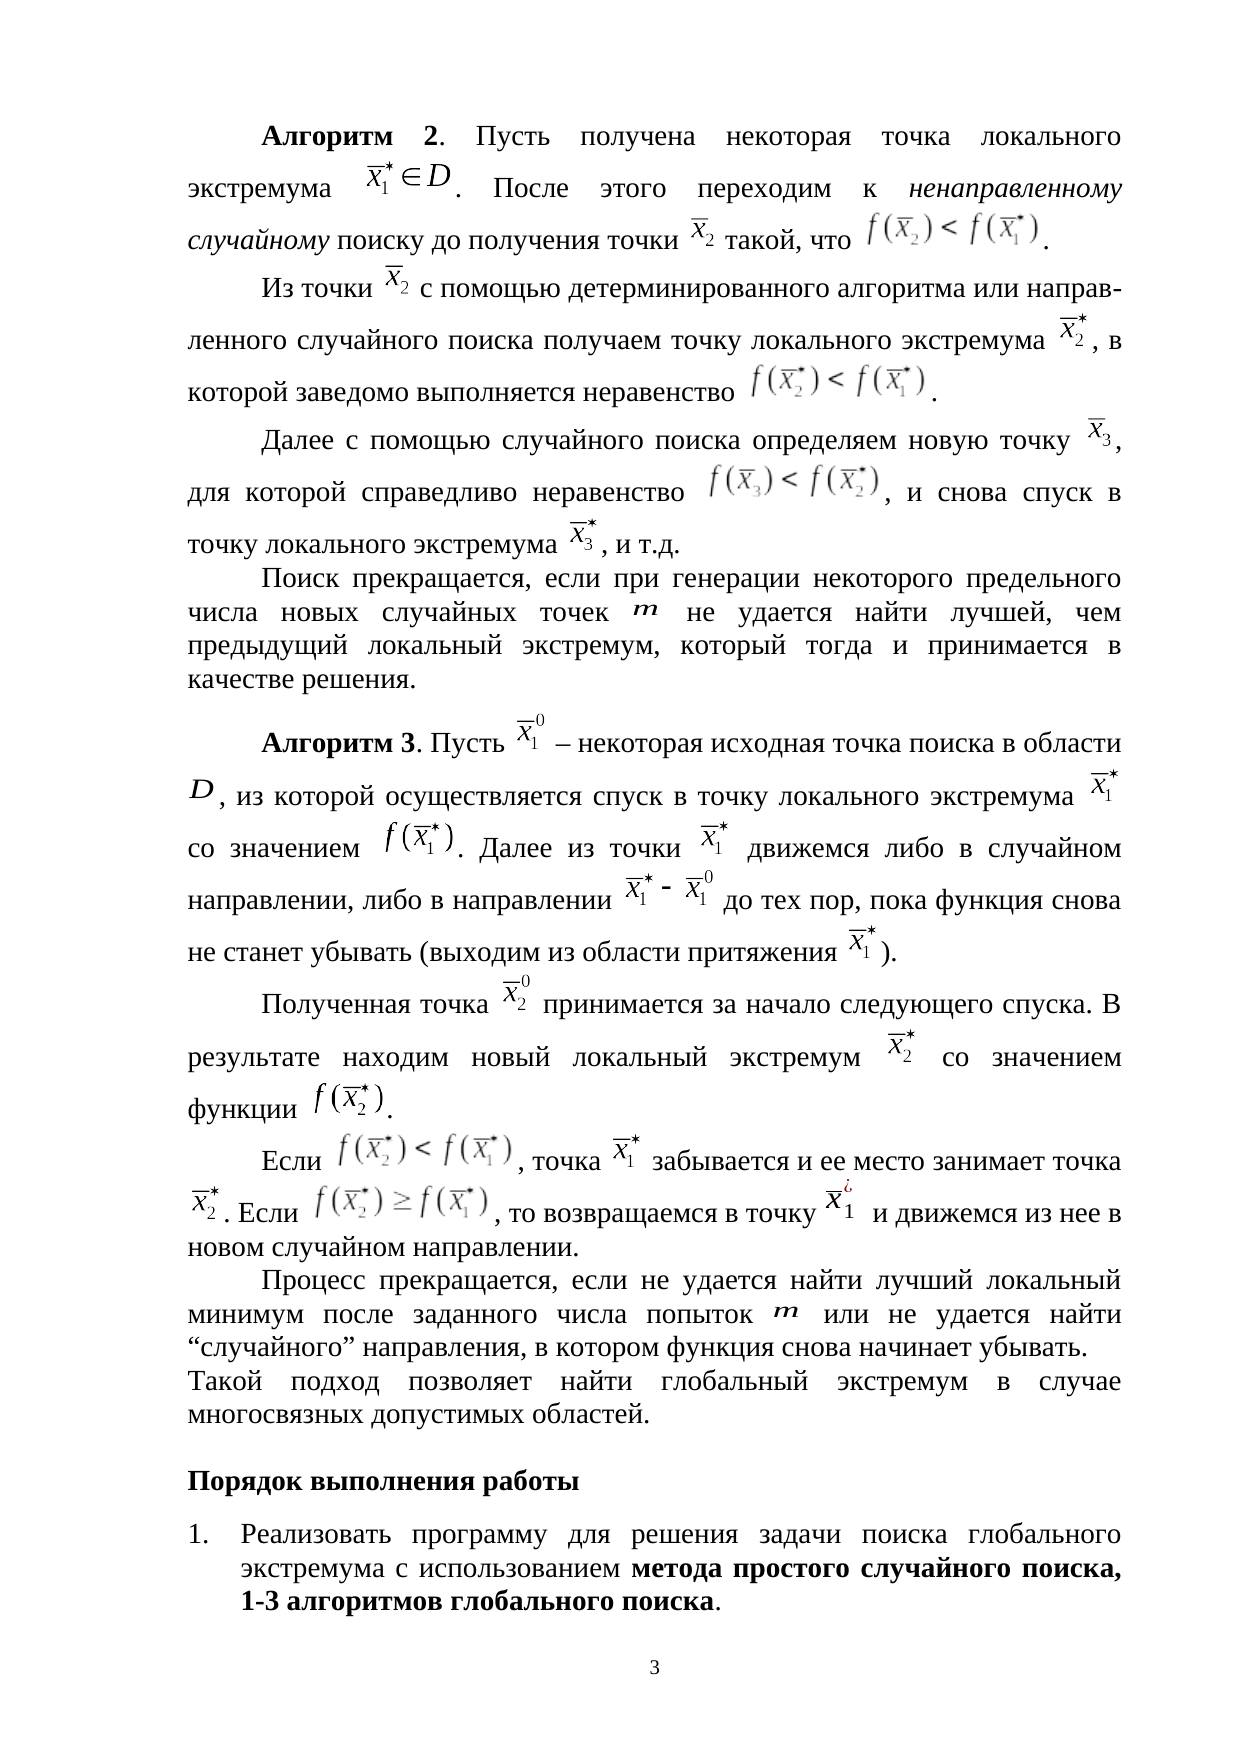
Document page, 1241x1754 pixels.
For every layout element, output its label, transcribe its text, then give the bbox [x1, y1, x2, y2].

text Поиск прекращается, если при генерации некоторого предельного числа новых случайных точек не удается найти лучшей, чем предыдущий локальный экстремум, который тогда и принимается в качестве решения. [187, 560, 1122, 694]
text Такой подход позволяет найти глобальный экстремум в случае многосвязных допустимых областей. [187, 1363, 1122, 1430]
text Если , точка забывается и ее место занимает точка . Если , то возвращаемся в точку и движемся из нее в новом случайном направлении. [187, 1124, 1122, 1262]
text Из точки с помощью детерминированного алгоритма или направленного случайного поиска получаем точку локального экстремума , в которой заведомо выполняется неравенство . [187, 256, 1122, 408]
text Алгоритм 2. Пусть получена некоторая точка локального экстремума . После этого переходим к ненаправленному случайному поиску до получения точки такой, что . [187, 118, 1122, 256]
text Полученная точка принимается за начало следующего спуска. В результате находим новый локальный экстремум со значением функции . [187, 968, 1122, 1124]
text Алгоритм 3. Пусть – некоторая исходная точка поиска в области , из которой осуществляется спуск в точку локального экстремума со значением . Далее из точки движемся либо в случайном направлении, либо в направлении до тех пор, пока функция снова не станет убывать (выходим из области притяжения ). [187, 707, 1122, 968]
text Процесс прекращается, если не удается найти лучший локальный минимум после заданного числа попыток или не удается найти “случайного” направления, в котором функция снова начинает убывать. [187, 1262, 1122, 1363]
text Далее с помощью случайного поиска определяем новую точку , для которой справедливо неравенство , и снова спуск в точку локального экстремума , и т.д. [187, 408, 1122, 560]
list Реализовать программу для решения задачи поиска глобального экстремума с использованием метода простого случайного поиска, 1-3 алгоритмов глобального поиска. [187, 1516, 1122, 1617]
text Порядок выполнения работы [187, 1463, 1122, 1497]
